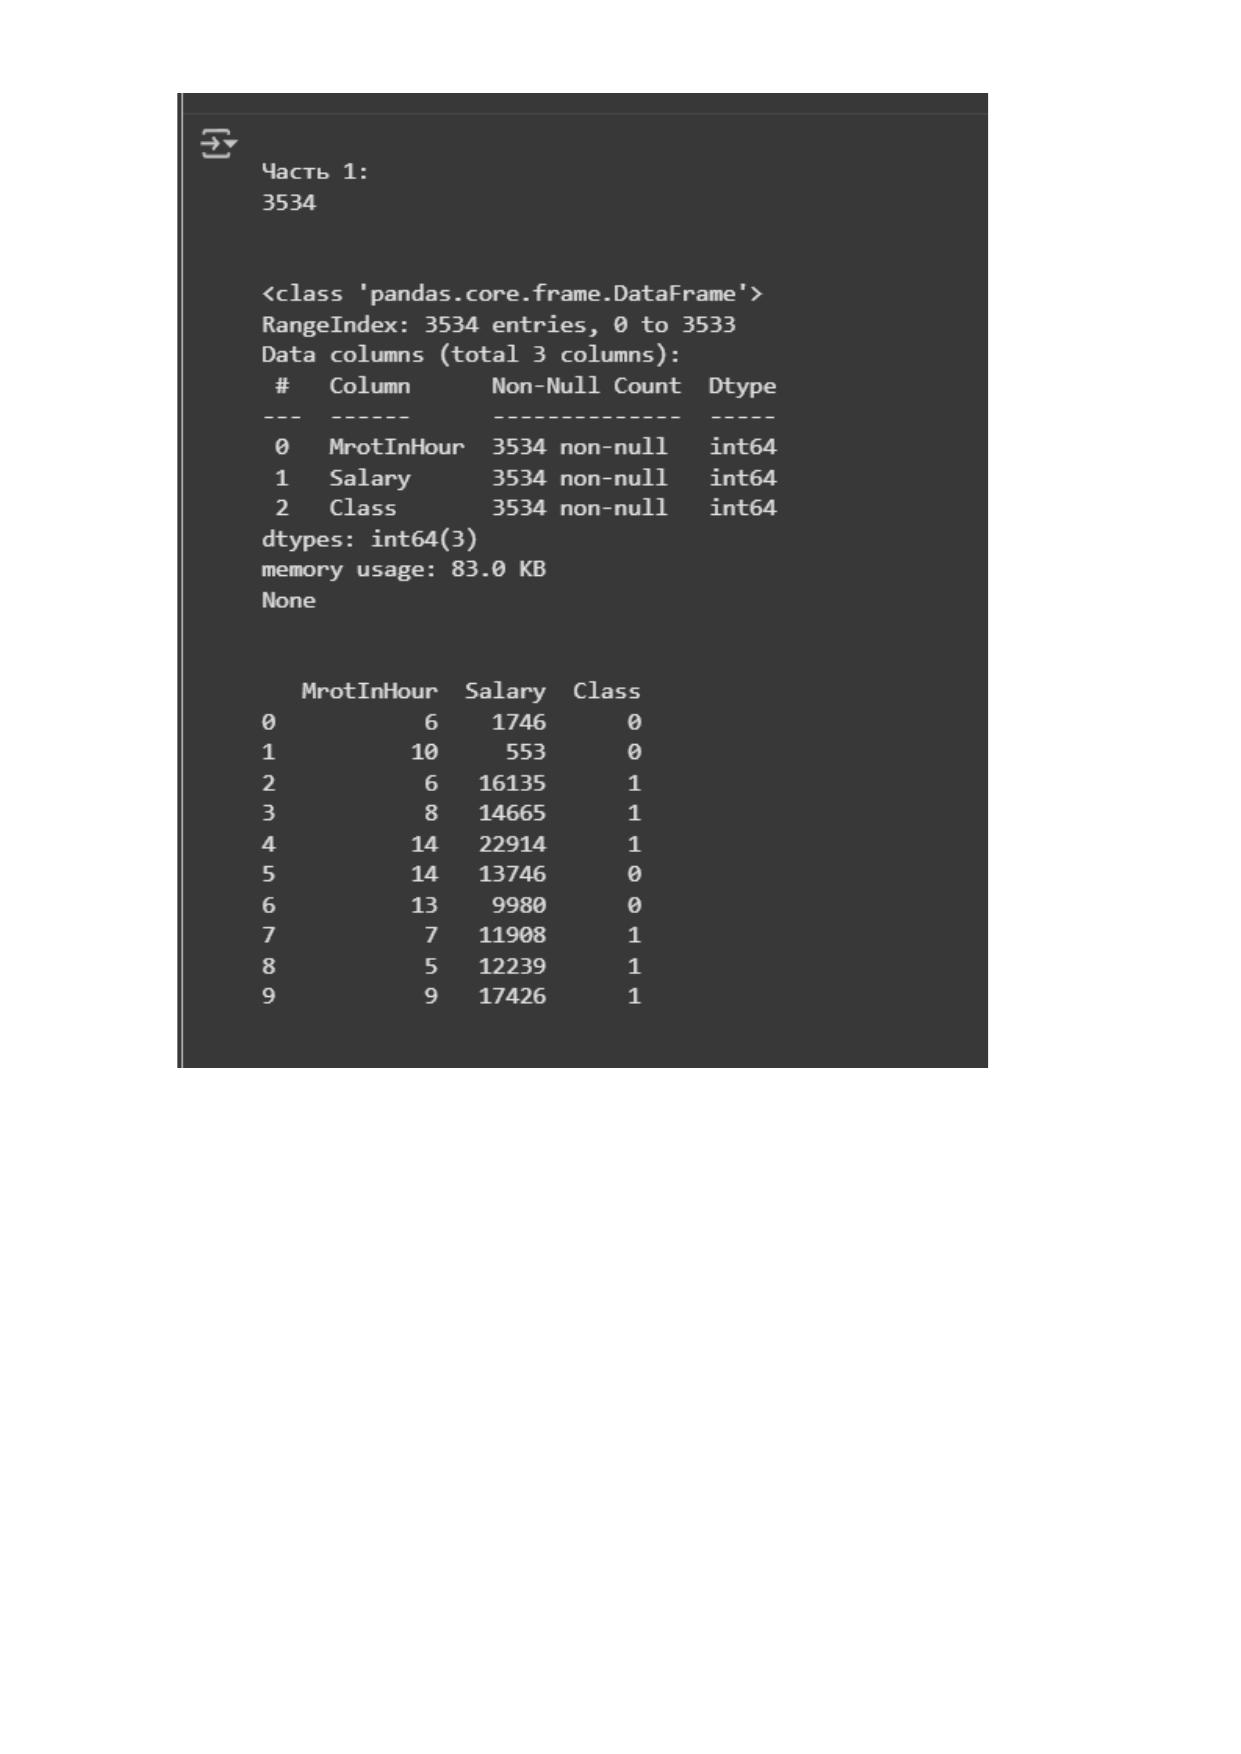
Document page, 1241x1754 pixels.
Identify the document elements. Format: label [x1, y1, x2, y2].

picture [177, 93, 989, 1068]
